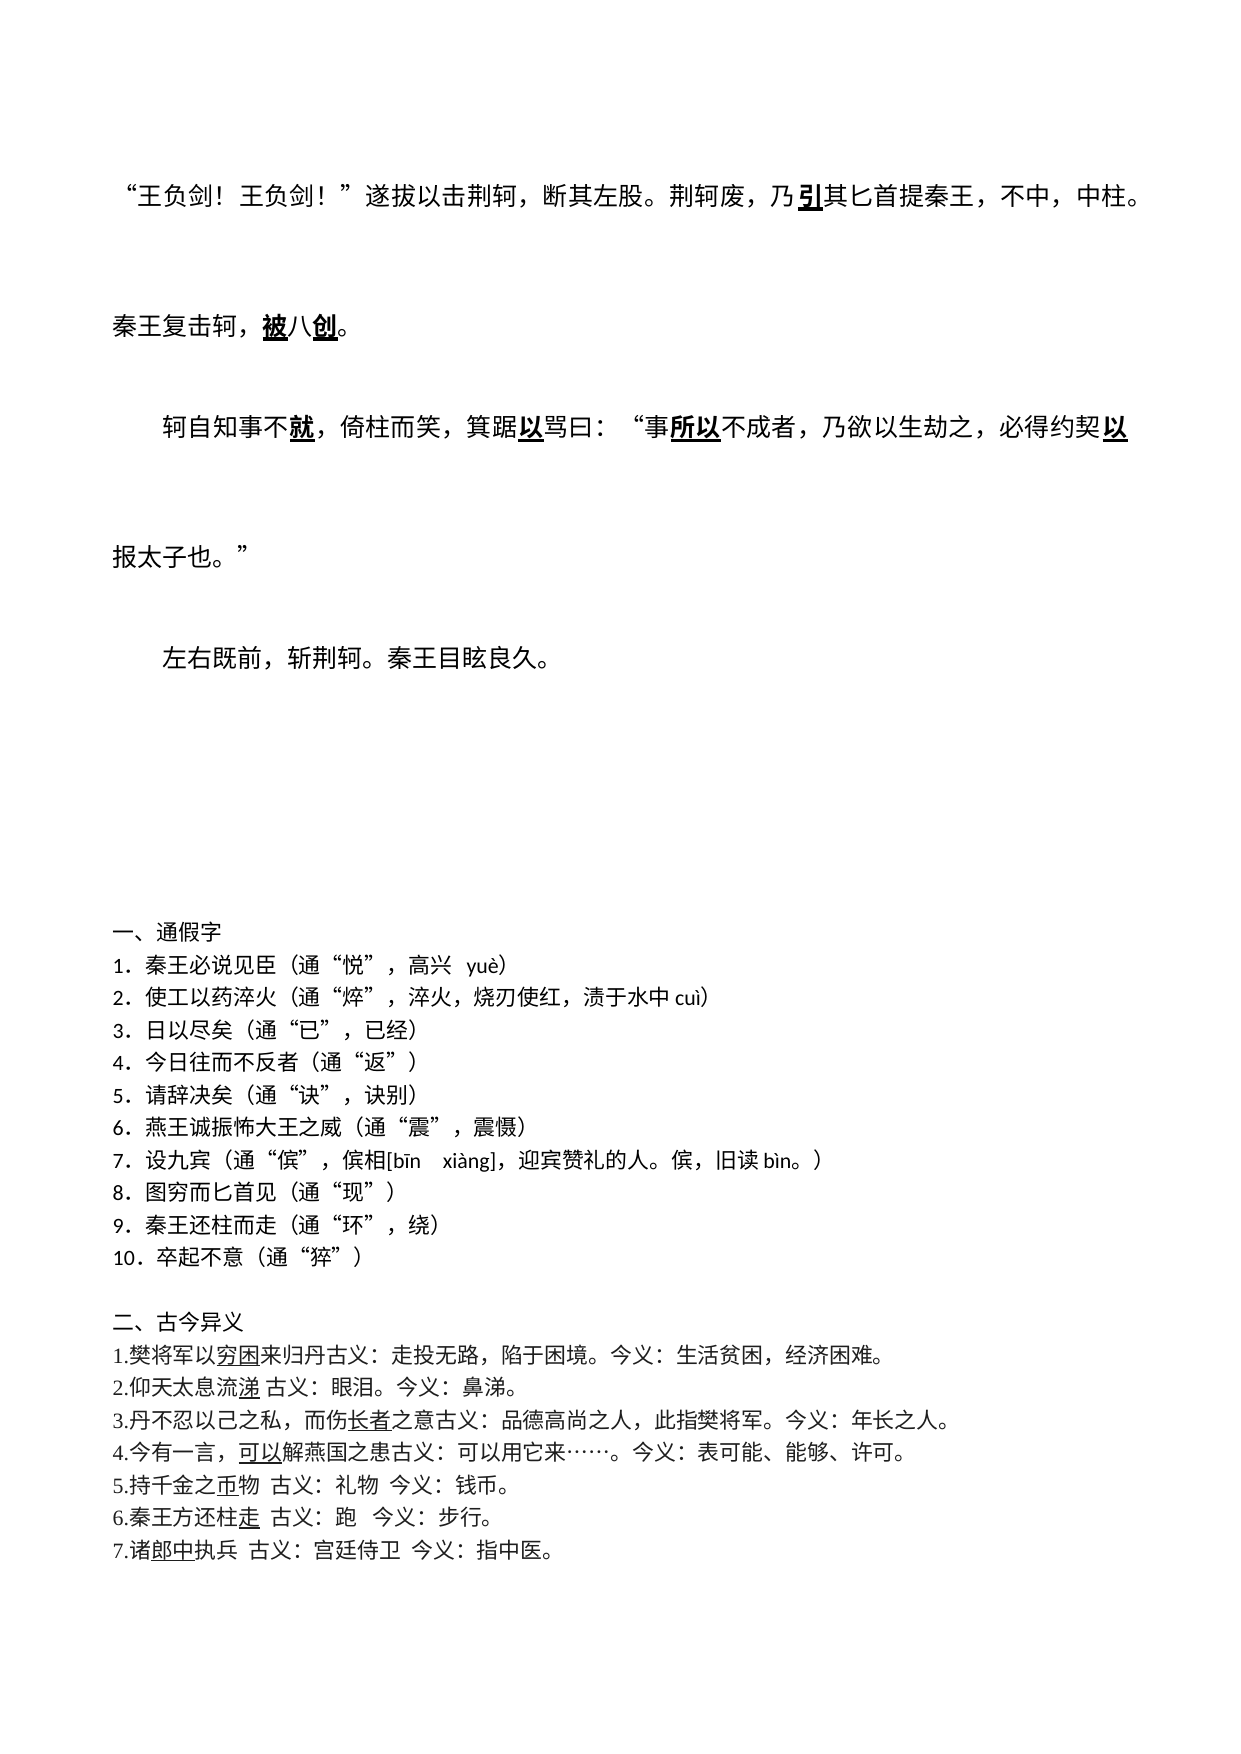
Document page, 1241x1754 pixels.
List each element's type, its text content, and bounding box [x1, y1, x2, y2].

text 一、通假字 [112, 915, 1128, 947]
text 6．燕王诚振怖大王之威（通“震”，震慑） [112, 1110, 1128, 1142]
text 10．卒起不意（通“猝”） [112, 1240, 1128, 1272]
text 二、古今异义 [112, 1305, 1128, 1337]
text 6.秦王方还柱走 古义：跑 今义：步行。 [112, 1500, 1128, 1532]
text 7．设九宾（通“傧”，傧相[bīn xiàng]，迎宾赞礼的人。傧，旧读bìn。） [112, 1142, 1128, 1175]
text 2.仰天太息流涕 古义：眼泪。今义：鼻涕。 [112, 1370, 1128, 1402]
text 1.樊将军以穷困来归丹古义：走投无路，陷于困境。今义：生活贫困，经济困难。 [112, 1337, 1128, 1370]
text 1．秦王必说见臣（通“悦”，高兴 yuè） [112, 947, 1128, 980]
text 轲自知事不就，倚柱而笑，箕踞以骂曰：“事所以不成者，乃欲以生劫之，必得约契以报太子也。” [112, 393, 1128, 588]
text 4.今有一言，可以解燕国之患古义：可以用它来……。今义：表可能、能够、许可。 [112, 1435, 1128, 1467]
text 左右既前，斩荆轲。秦王目眩良久。 [112, 624, 1128, 689]
text 8．图穷而匕首见（通“现”） [112, 1175, 1128, 1207]
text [112, 162, 1128, 357]
text 7.诸郎中执兵 古义：宫廷侍卫 今义：指中医。 [112, 1532, 1128, 1565]
text 3.丹不忍以己之私，而伤长者之意古义：品德高尚之人，此指樊将军。今义：年长之人。 [112, 1402, 1128, 1435]
text 4．今日往而不反者（通“返”） [112, 1045, 1128, 1077]
text 5.持千金之币物 古义：礼物 今义：钱币。 [112, 1467, 1128, 1500]
text 3．日以尽矣（通“已”，已经） [112, 1012, 1128, 1045]
text 2．使工以药淬火（通“焠”，淬火，烧刃使红，渍于水中cuì） [112, 980, 1128, 1012]
text 9．秦王还柱而走（通“环”，绕） [112, 1207, 1128, 1240]
text 5．请辞决矣（通“诀”，诀别） [112, 1077, 1128, 1110]
